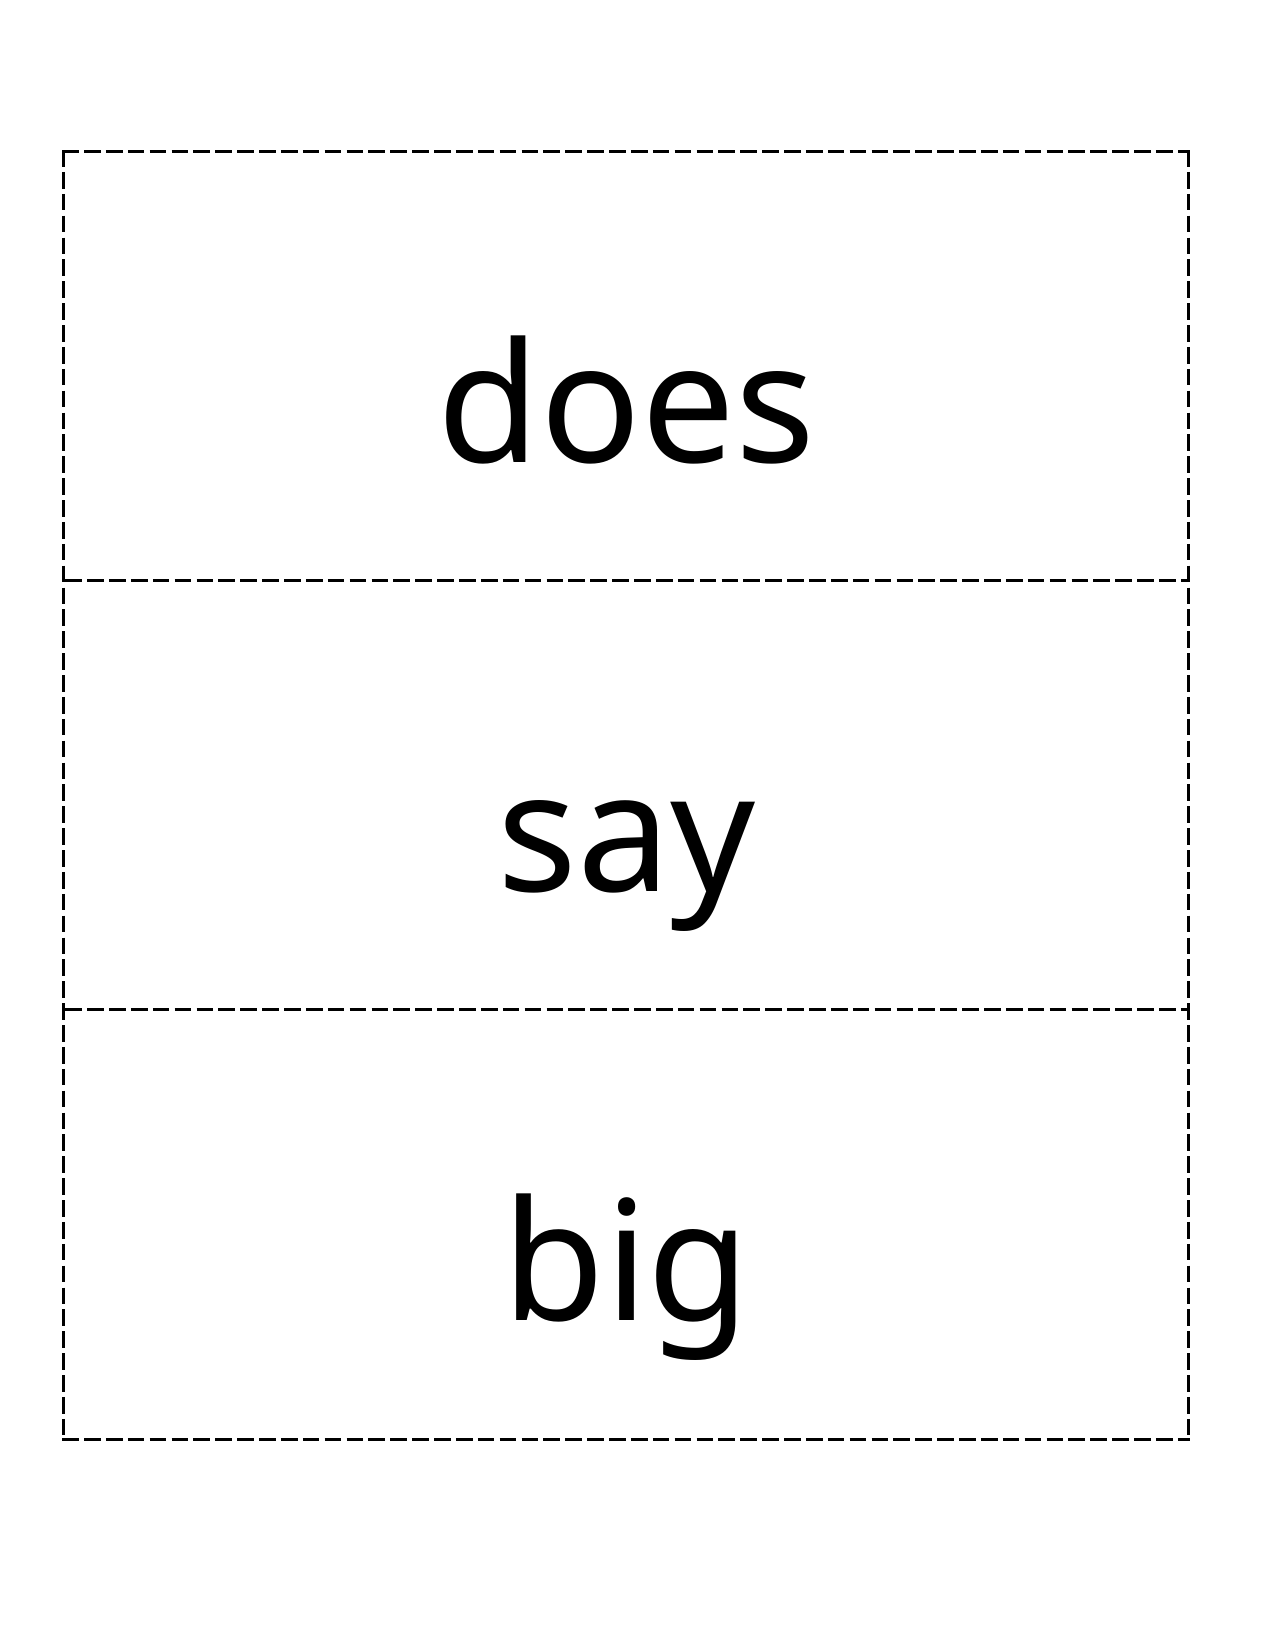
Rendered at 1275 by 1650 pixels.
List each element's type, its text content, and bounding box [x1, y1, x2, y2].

table_cell big [64, 1008, 1189, 1437]
table_cell does [64, 150, 1189, 579]
table_cell say [64, 579, 1189, 1008]
